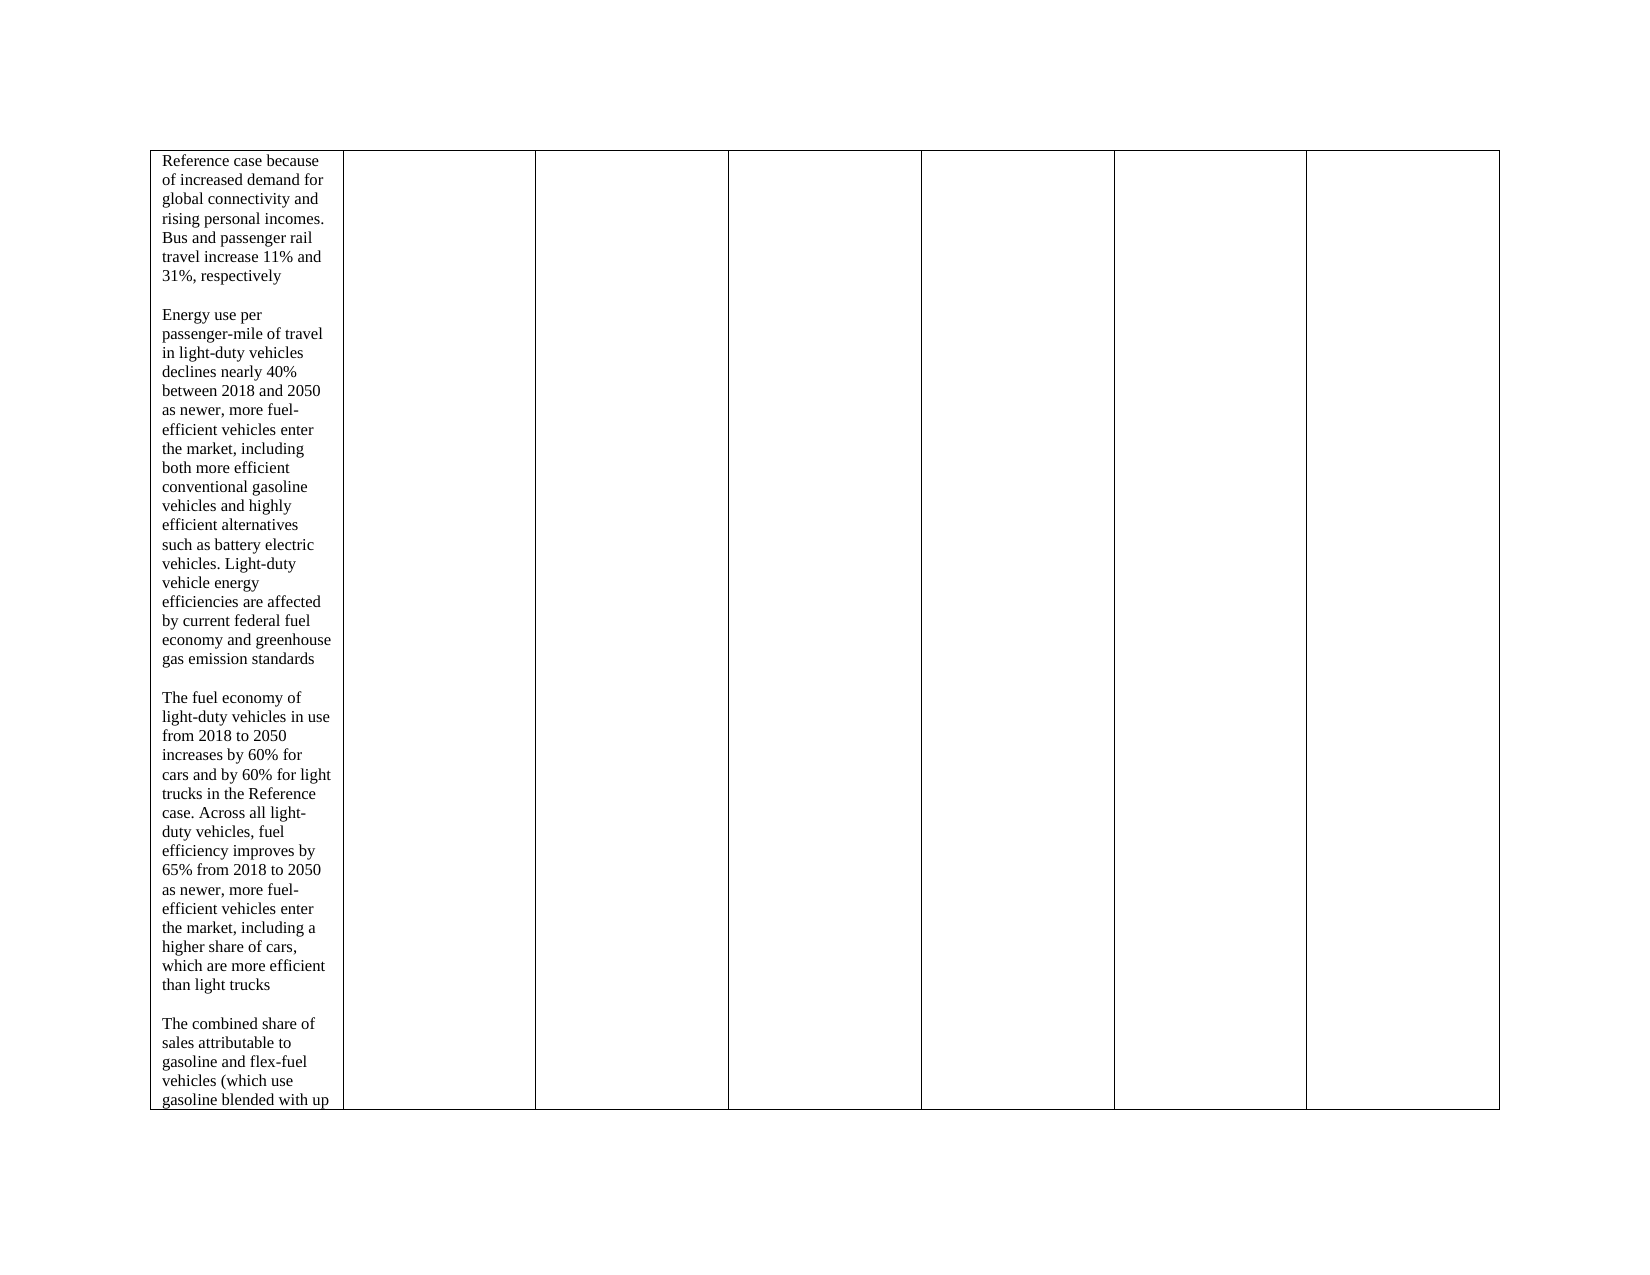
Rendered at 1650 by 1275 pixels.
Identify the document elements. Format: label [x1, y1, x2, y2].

table_cell [1115, 151, 1306, 1109]
table_cell [922, 151, 1114, 1109]
table_cell [1307, 151, 1499, 1109]
table_cell [151, 151, 343, 1109]
table_cell [729, 151, 921, 1109]
table_cell [536, 151, 728, 1109]
table_cell [344, 151, 535, 1109]
